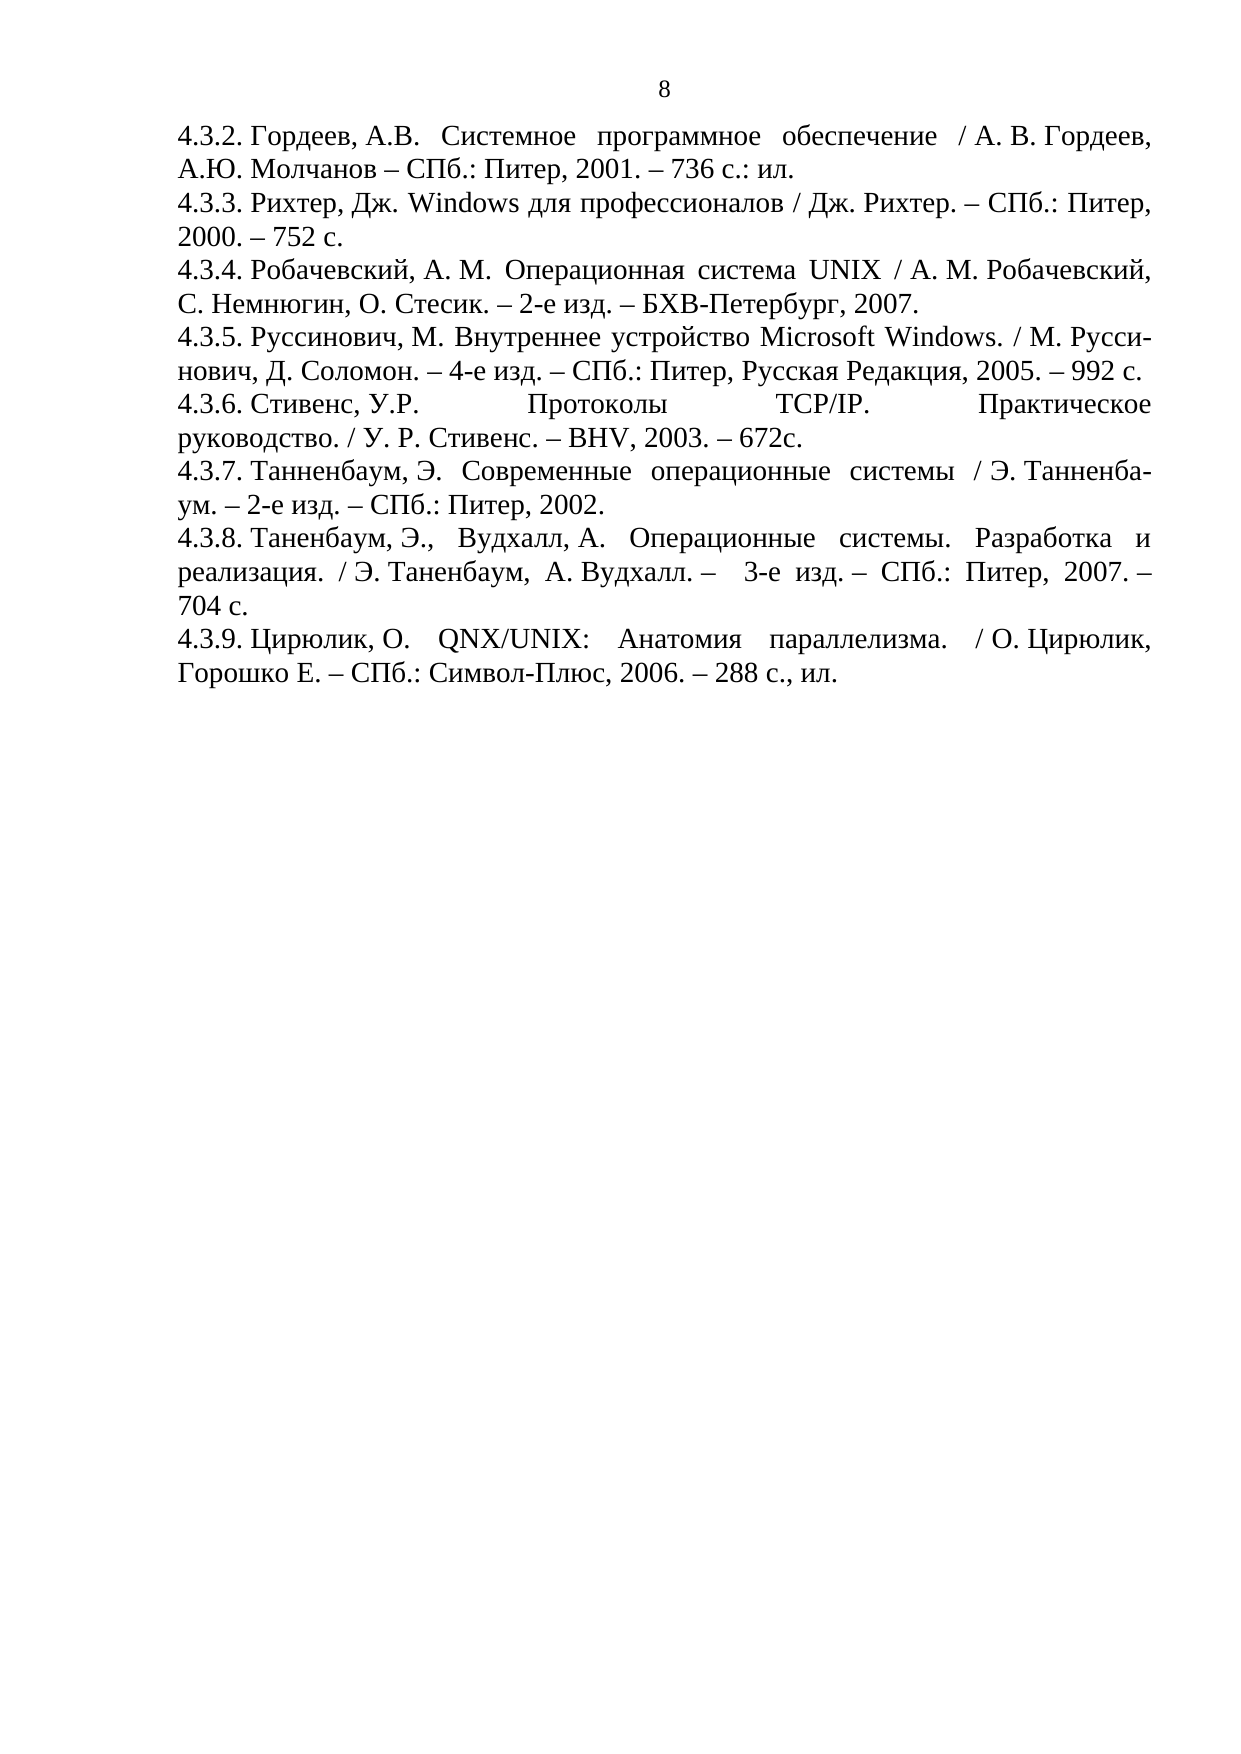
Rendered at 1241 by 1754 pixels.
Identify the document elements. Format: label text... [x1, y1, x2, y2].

text 4.3.2. Гордеев, А.В. Системное программное обеспечение / А. В. Гордеев, А.Ю. Молчанов – СПб.: Питер, 2001. – 736 с.: ил. [177, 118, 1152, 185]
text 4.3.9. Цирюлик, О. QNX/UNIX: Анатомия параллелизма. / О. Цирюлик, Горошко Е. – СПб.: Символ-Плюс, 2006. – 288 с., ил. [177, 621, 1152, 688]
text 4.3.4. Робачевский, А. М. Операционная система UNIX / А. М. Робачевский, С. Немнюгин, О. Стесик. – 2-е изд. – БХВ-Петербург, 2007. [177, 252, 1152, 319]
text 4.3.8. Таненбаум, Э., Вудхалл, А. Операционные системы. Разработка и реализация. / Э. Таненбаум, А. Вудхалл. – 3-е изд. – СПб.: Питер, 2007. – 704 с. [177, 521, 1152, 621]
text 4.3.6. Стивенс, У.Р. Протоколы TCP/IP. Практическое руководство. / У. Р. Стивенс. – BHV, 2003. – 672с. [177, 386, 1152, 453]
text 4.3.5. Руссинович, М. Внутреннее устройство Microsoft Windows. / М. Руссинович, Д. Соломон. – 4-е изд. – СПб.: Питер, Русская Редакция, 2005. – 992 с. [177, 319, 1152, 386]
text 4.3.3. Рихтер, Дж. Windows для профессионалов / Дж. Рихтер. – СПб.: Питер, 2000. – 752 с. [177, 185, 1152, 252]
text 4.3.7. Танненбаум, Э. Современные операционные системы / Э. Танненбаум. – 2-е изд. – СПб.: Питер, 2002. [177, 453, 1152, 521]
